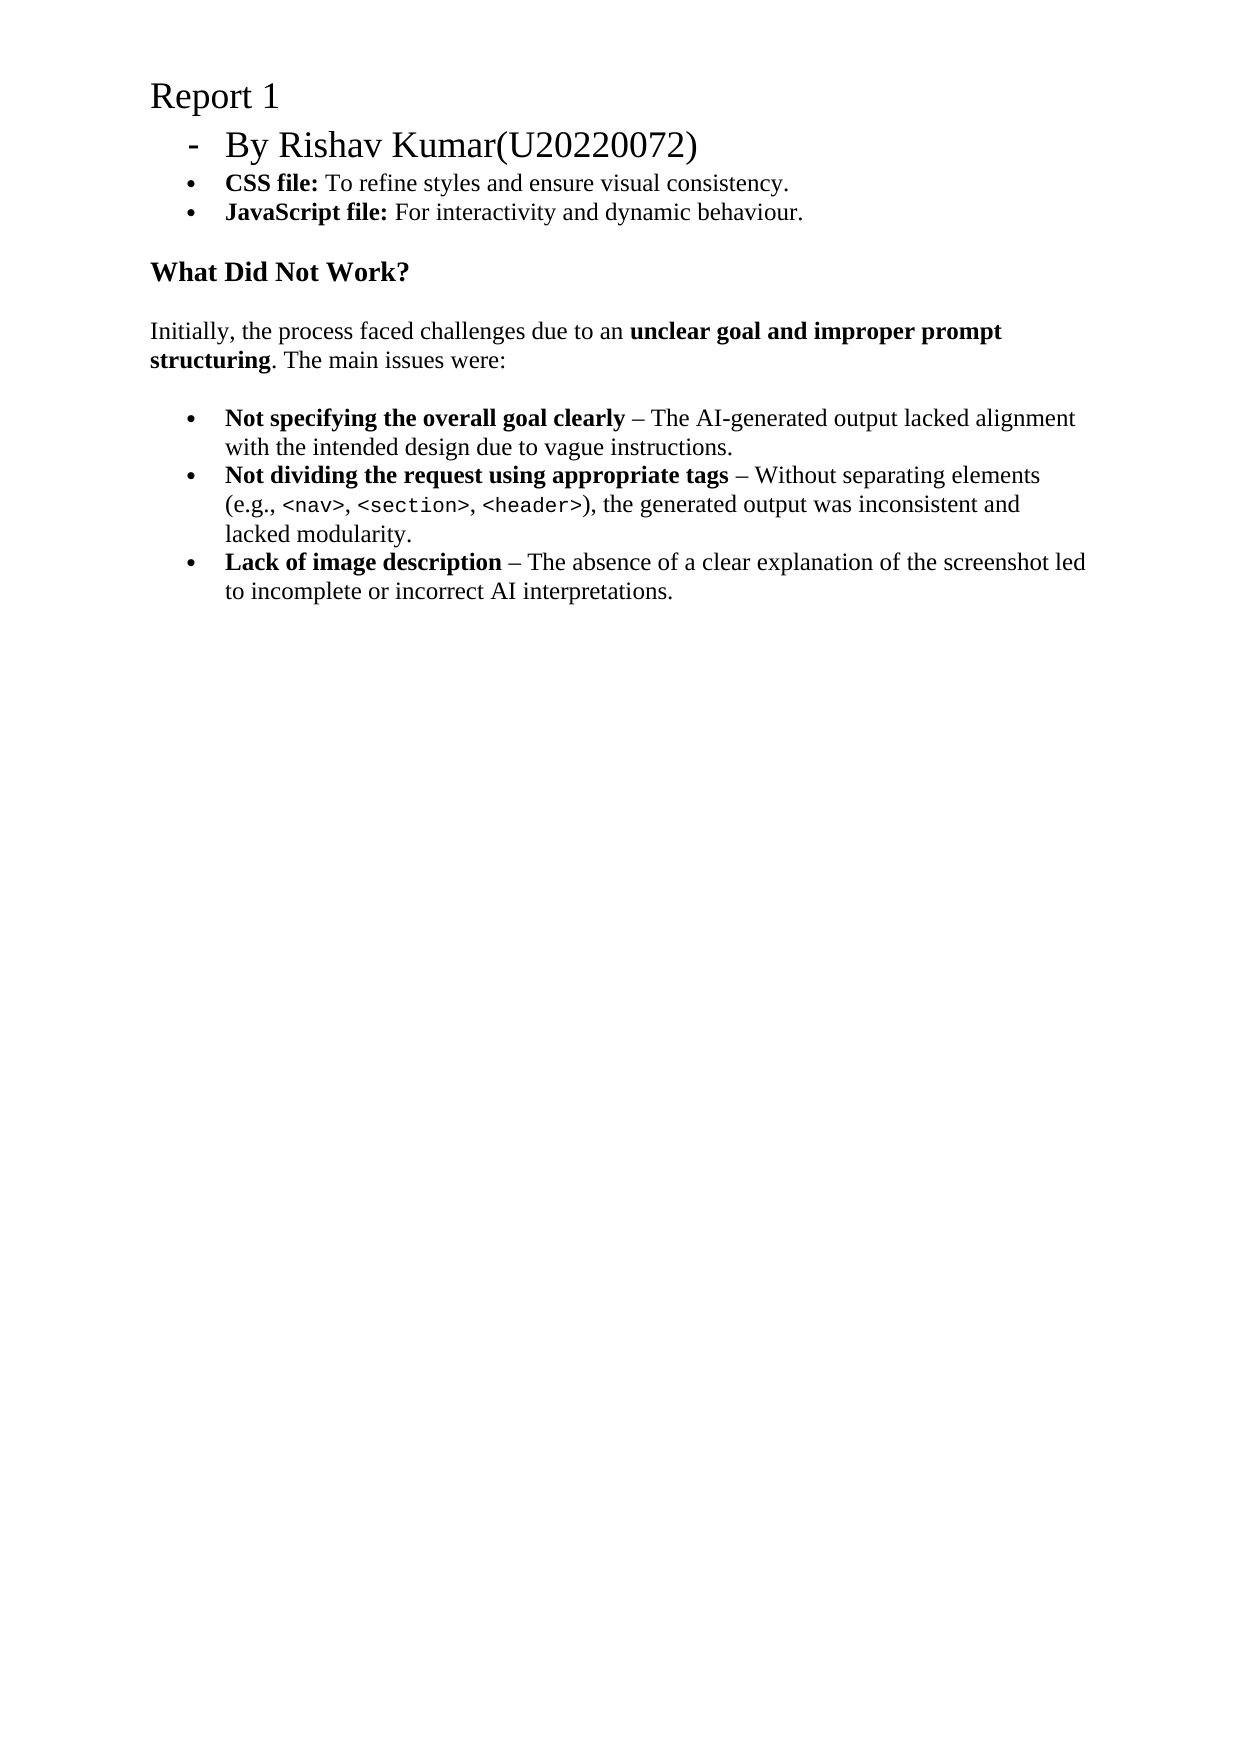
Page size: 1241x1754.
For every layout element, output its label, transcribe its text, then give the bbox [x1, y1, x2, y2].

list CSS file: To refine styles and ensure visual consistency. [187, 168, 1090, 197]
list Lack of image description – The absence of a clear explanation of the screenshot led to incomplete or incorrect AI interpretations. [187, 547, 1090, 605]
list JavaScript file: For interactivity and dynamic behaviour. [187, 197, 1090, 225]
text What Did Not Work? [150, 254, 1090, 287]
list Not dividing the request using appropriate tags – Without separating elements (e.g., <nav>, <section>, <header>), the generated output was inconsistent and lacked modularity. [187, 460, 1090, 547]
list Not specifying the overall goal clearly – The AI-generated output lacked alignment with the intended design due to vague instructions. [187, 403, 1090, 460]
text Initially, the process faced challenges due to an unclear goal and improper prompt structuring. The main issues were: [150, 316, 1090, 374]
